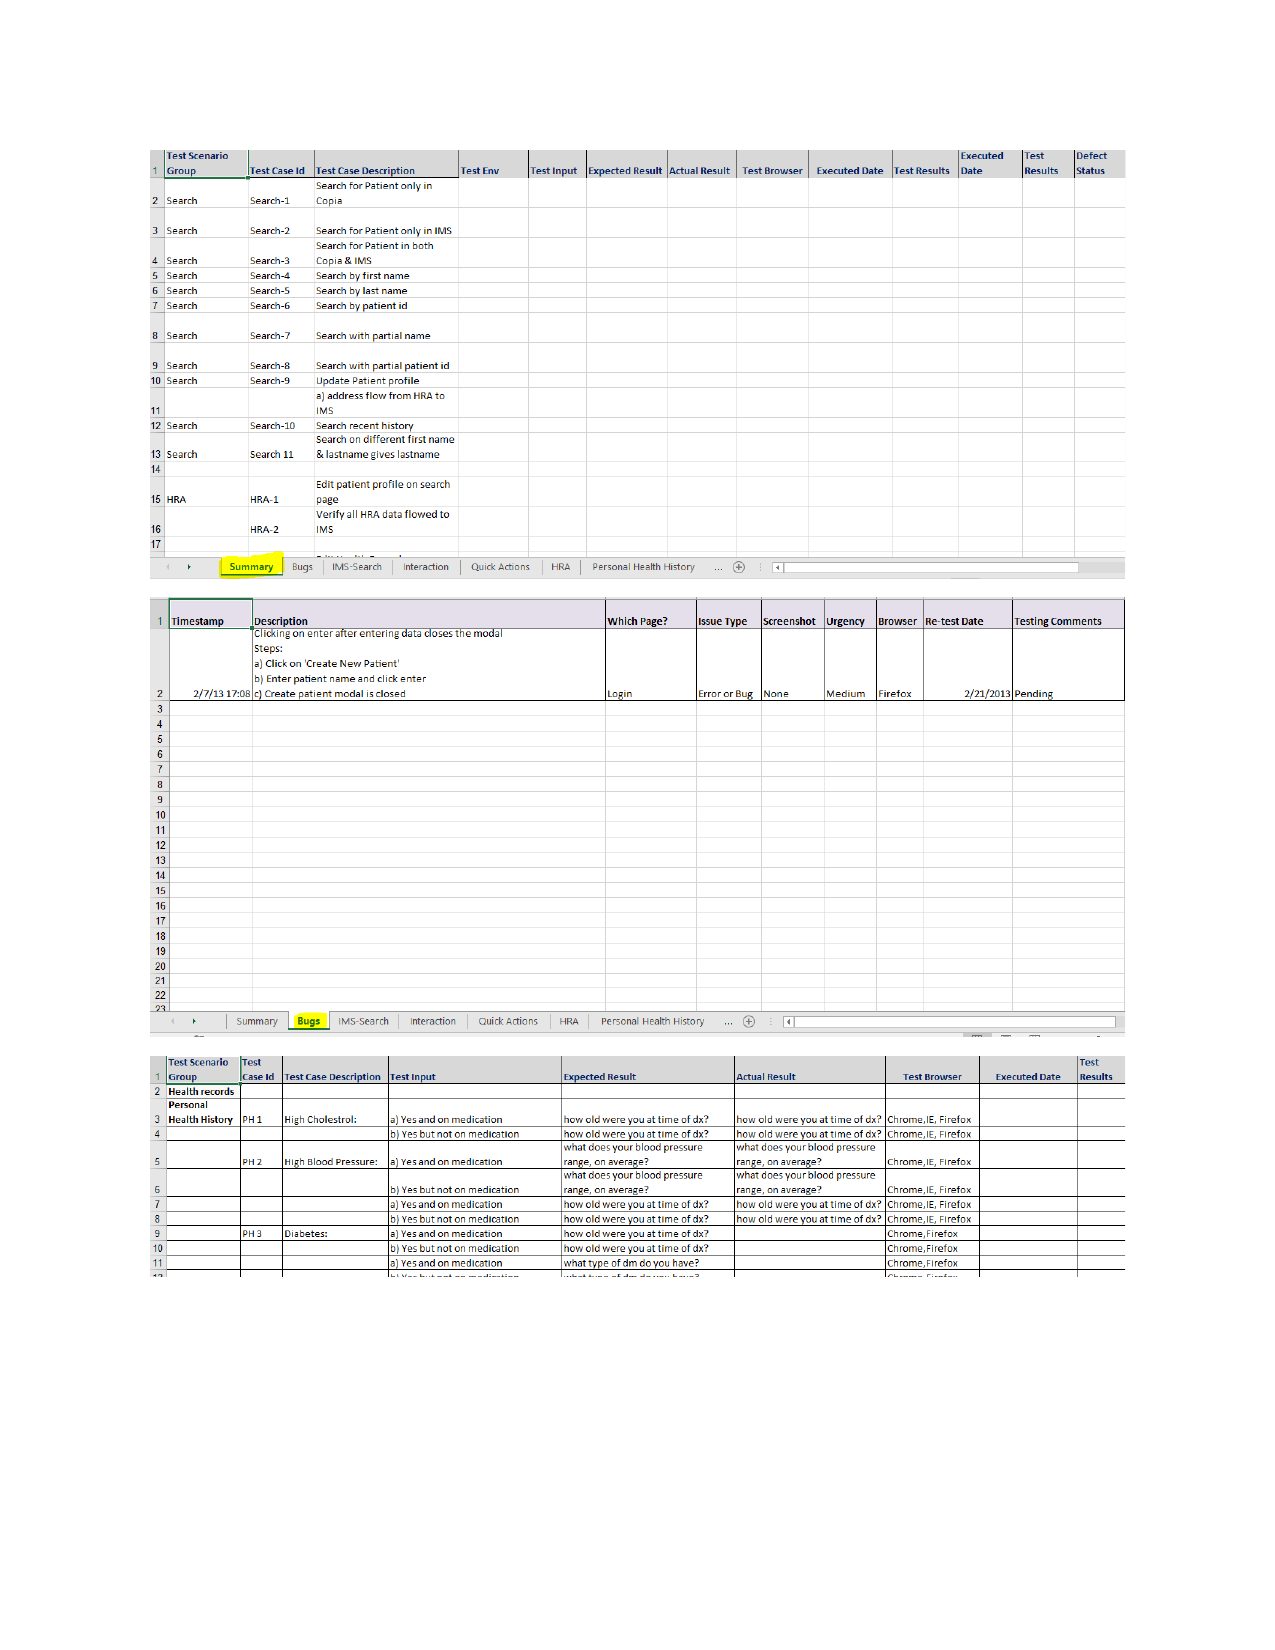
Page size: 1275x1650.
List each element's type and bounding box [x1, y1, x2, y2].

picture [150, 597, 1125, 1037]
picture [150, 150, 1125, 579]
picture [150, 1056, 1125, 1277]
